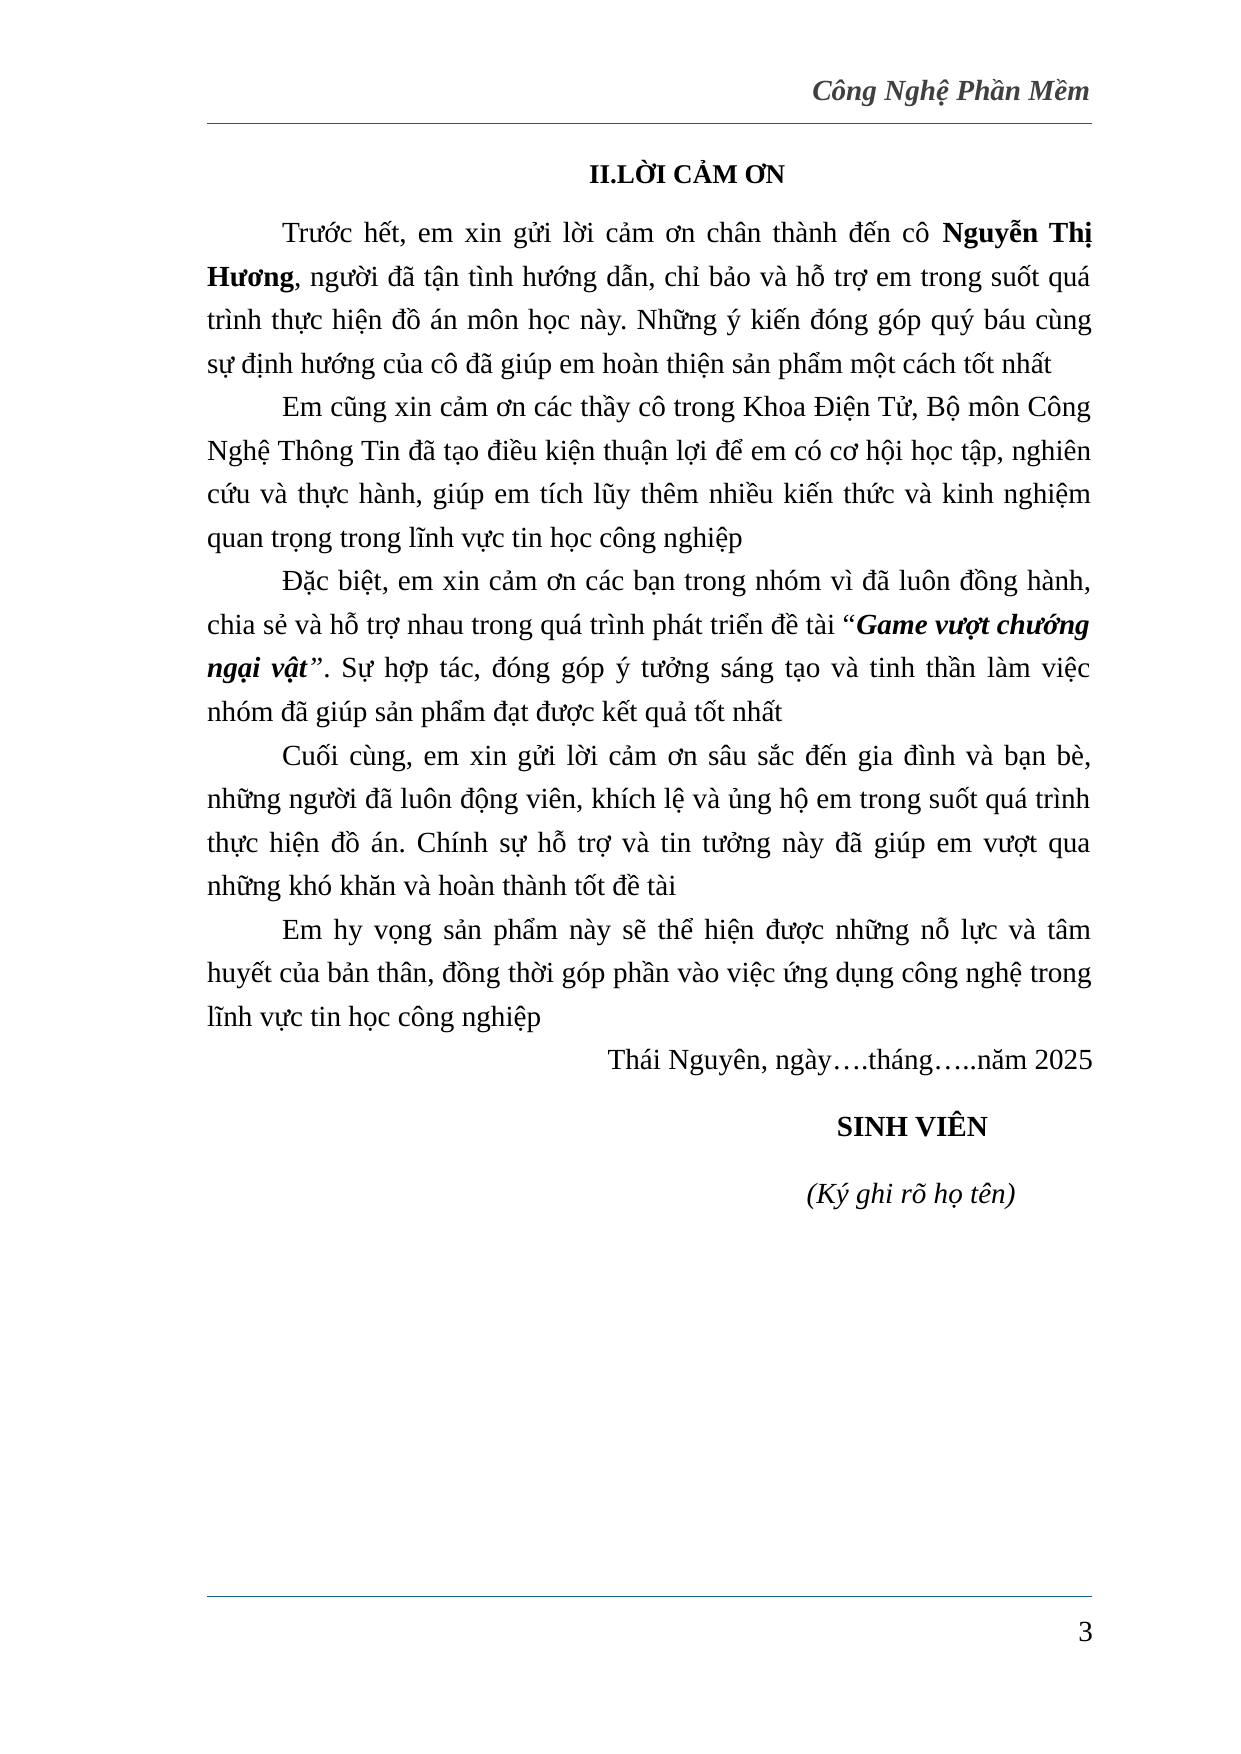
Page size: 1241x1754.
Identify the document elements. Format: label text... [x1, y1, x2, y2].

text Trước hết, em xin gửi lời cảm ơn chân thành đến cô Nguyễn Thị Hương, người đã tận tình hướng dẫn, chỉ bảo và hỗ trợ em trong suốt quá trình thực hiện đồ án môn học này. Những ý kiến đóng góp quý báu cùng sự định hướng của cô đã giúp em hoàn thiện sản phẩm một cách tốt nhất [207, 215, 1092, 379]
text Em hy vọng sản phẩm này sẽ thể hiện được những nỗ lực và tâm huyết của bản thân, đồng thời góp phần vào việc ứng dụng công nghệ trong lĩnh vực tin học công nghiệp [207, 912, 1092, 1032]
text Em cũng xin cảm ơn các thầy cô trong Khoa Điện Tử, Bộ môn Công Nghệ Thông Tin đã tạo điều kiện thuận lợi để em có cơ hội học tập, nghiên cứu và thực hành, giúp em tích lũy thêm nhiều kiến thức và kinh nghiệm quan trọng trong lĩnh vực tin học công nghiệp [207, 389, 1092, 553]
text (Ký ghi rõ họ tên) [657, 1176, 1092, 1210]
text Đặc biệt, em xin cảm ơn các bạn trong nhóm vì đã luôn đồng hành, chia sẻ và hỗ trợ nhau trong quá trình phát triển đề tài “Game vượt chướng ngại vật”. Sự hợp tác, đóng góp ý tưởng sáng tạo và tinh thần làm việc nhóm đã giúp sản phẩm đạt được kết quả tốt nhất [207, 563, 1092, 728]
text II.LỜI CẢM ƠN [207, 158, 1092, 189]
text Cuối cùng, em xin gửi lời cảm ơn sâu sắc đến gia đình và bạn bè, những người đã luôn động viên, khích lệ và ủng hộ em trong suốt quá trình thực hiện đồ án. Chính sự hỗ trợ và tin tưởng này đã giúp em vượt qua những khó khăn và hoàn thành tốt đề tài [207, 738, 1092, 902]
text SINH VIÊN [657, 1109, 1092, 1143]
text Thái Nguyên, ngày….tháng…..năm 2025 [207, 1042, 1092, 1076]
